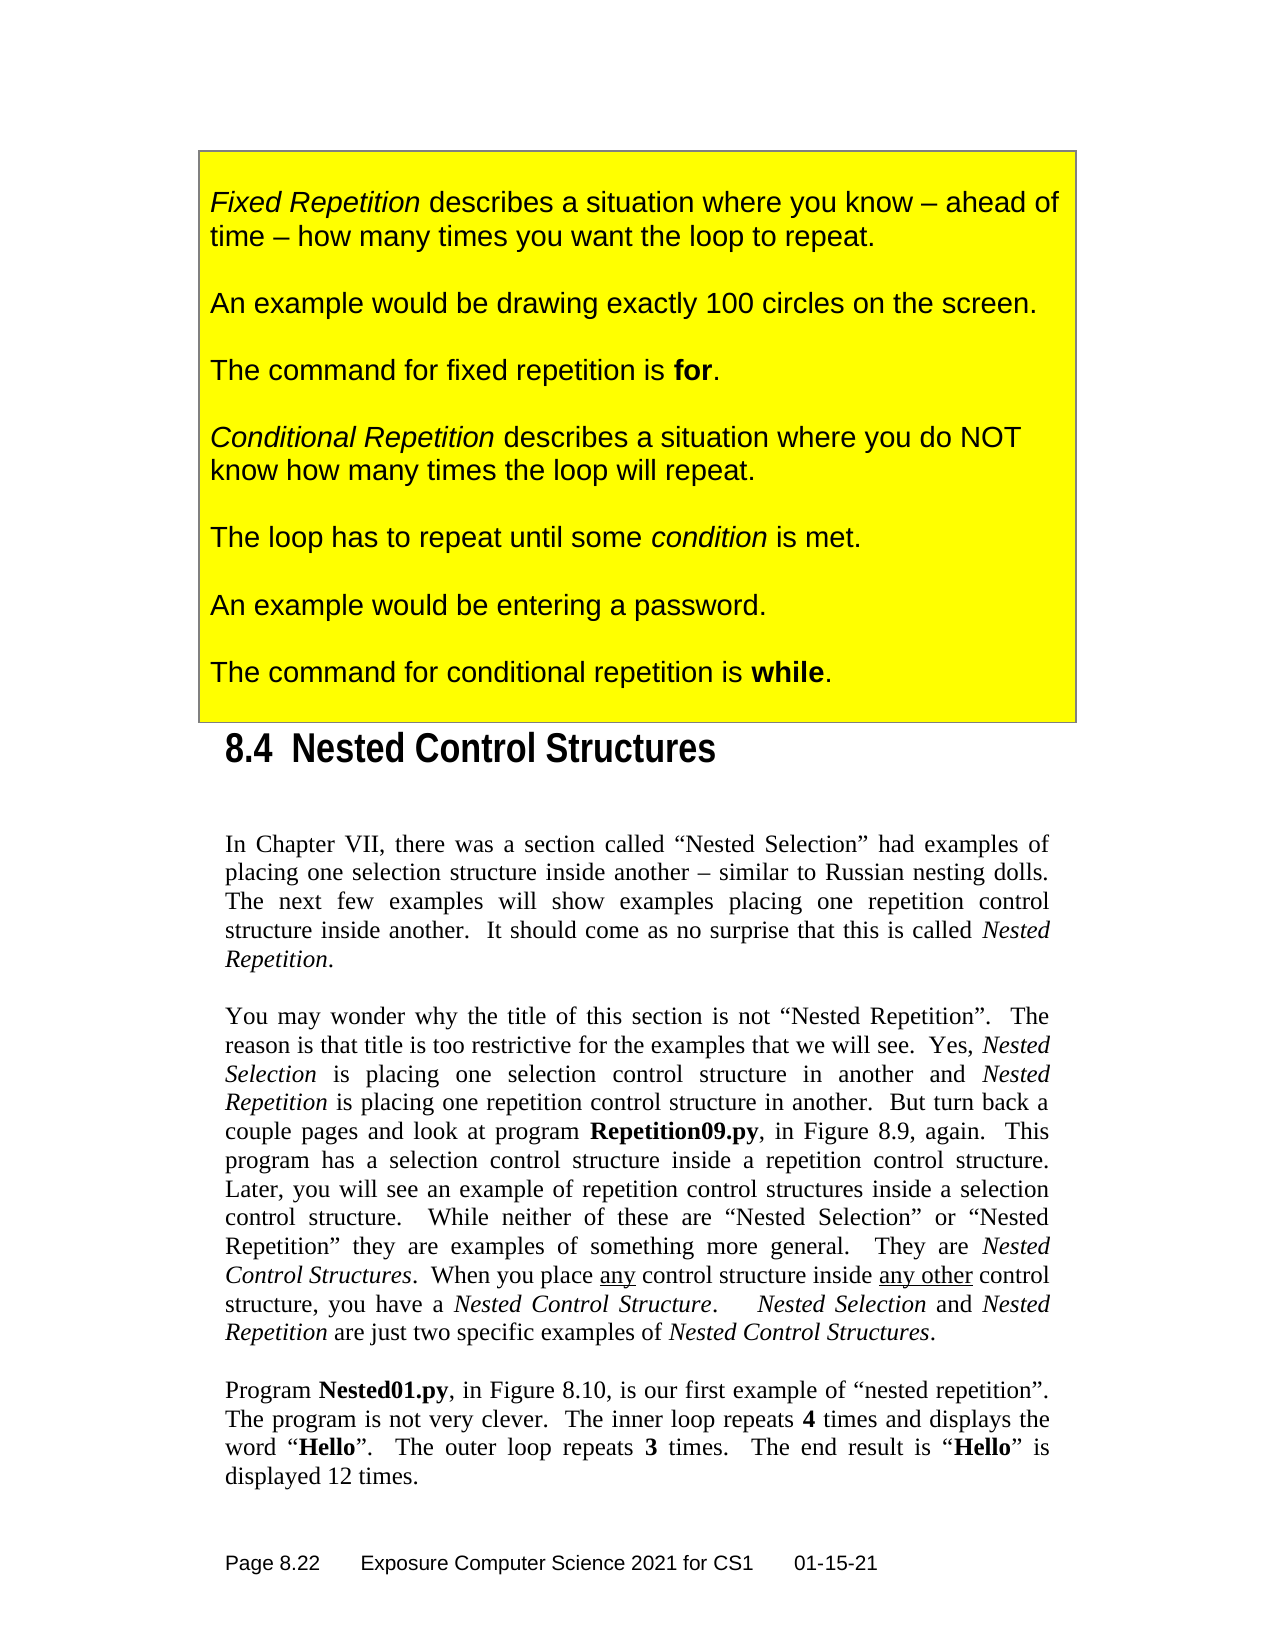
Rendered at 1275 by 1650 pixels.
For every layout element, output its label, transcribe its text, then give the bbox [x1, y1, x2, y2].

text You may wonder why the title of this section is not “Nested Repetition”. The reason is that title is too restrictive for the examples that we will see. Yes, Nested Selection is placing one selection control structure in another and Nested Repetition is placing one repetition control structure in another. But turn back a couple pages and look at program Repetition09.py, in Figure 8.9, again. This program has a selection control structure inside a repetition control structure. Later, you will see an example of repetition control structures inside a selection control structure. While neither of these are “Nested Selection” or “Nested Repetition” they are examples of something more general. They are Nested Control Structures. When you place any control structure inside any other control structure, you have a Nested Control Structure. Nested Selection and Nested Repetition are just two specific examples of Nested Control Structures. [225, 1001, 1050, 1346]
text In Chapter VII, there was a section called “Nested Selection” had examples of placing one selection structure inside another – similar to Russian nesting dolls. The next few examples will show examples placing one repetition control structure inside another. It should come as no surprise that this is called Nested Repetition. [225, 829, 1050, 972]
text 8.4 Nested Control Structures [225, 723, 1050, 771]
table_cell Fixed Repetition describes a situation where you know – ahead of time – how many times you want the loop to repeat. An example would be drawing exactly 100 circles on the screen. The command for fixed repetition is for. Conditional Repetition describes a situation where you do NOT know how many times the loop will repeat. The loop has to repeat until some condition is met. An example would be entering a password. The command for conditional repetition is while. [200, 152, 1075, 722]
text Program Nested01.py, in Figure 8.10, is our first example of “nested repetition”. The program is not very clever. The inner loop repeats 4 times and displays the word “Hello”. The outer loop repeats 3 times. The end result is “Hello” is displayed 12 times. [225, 1375, 1050, 1490]
